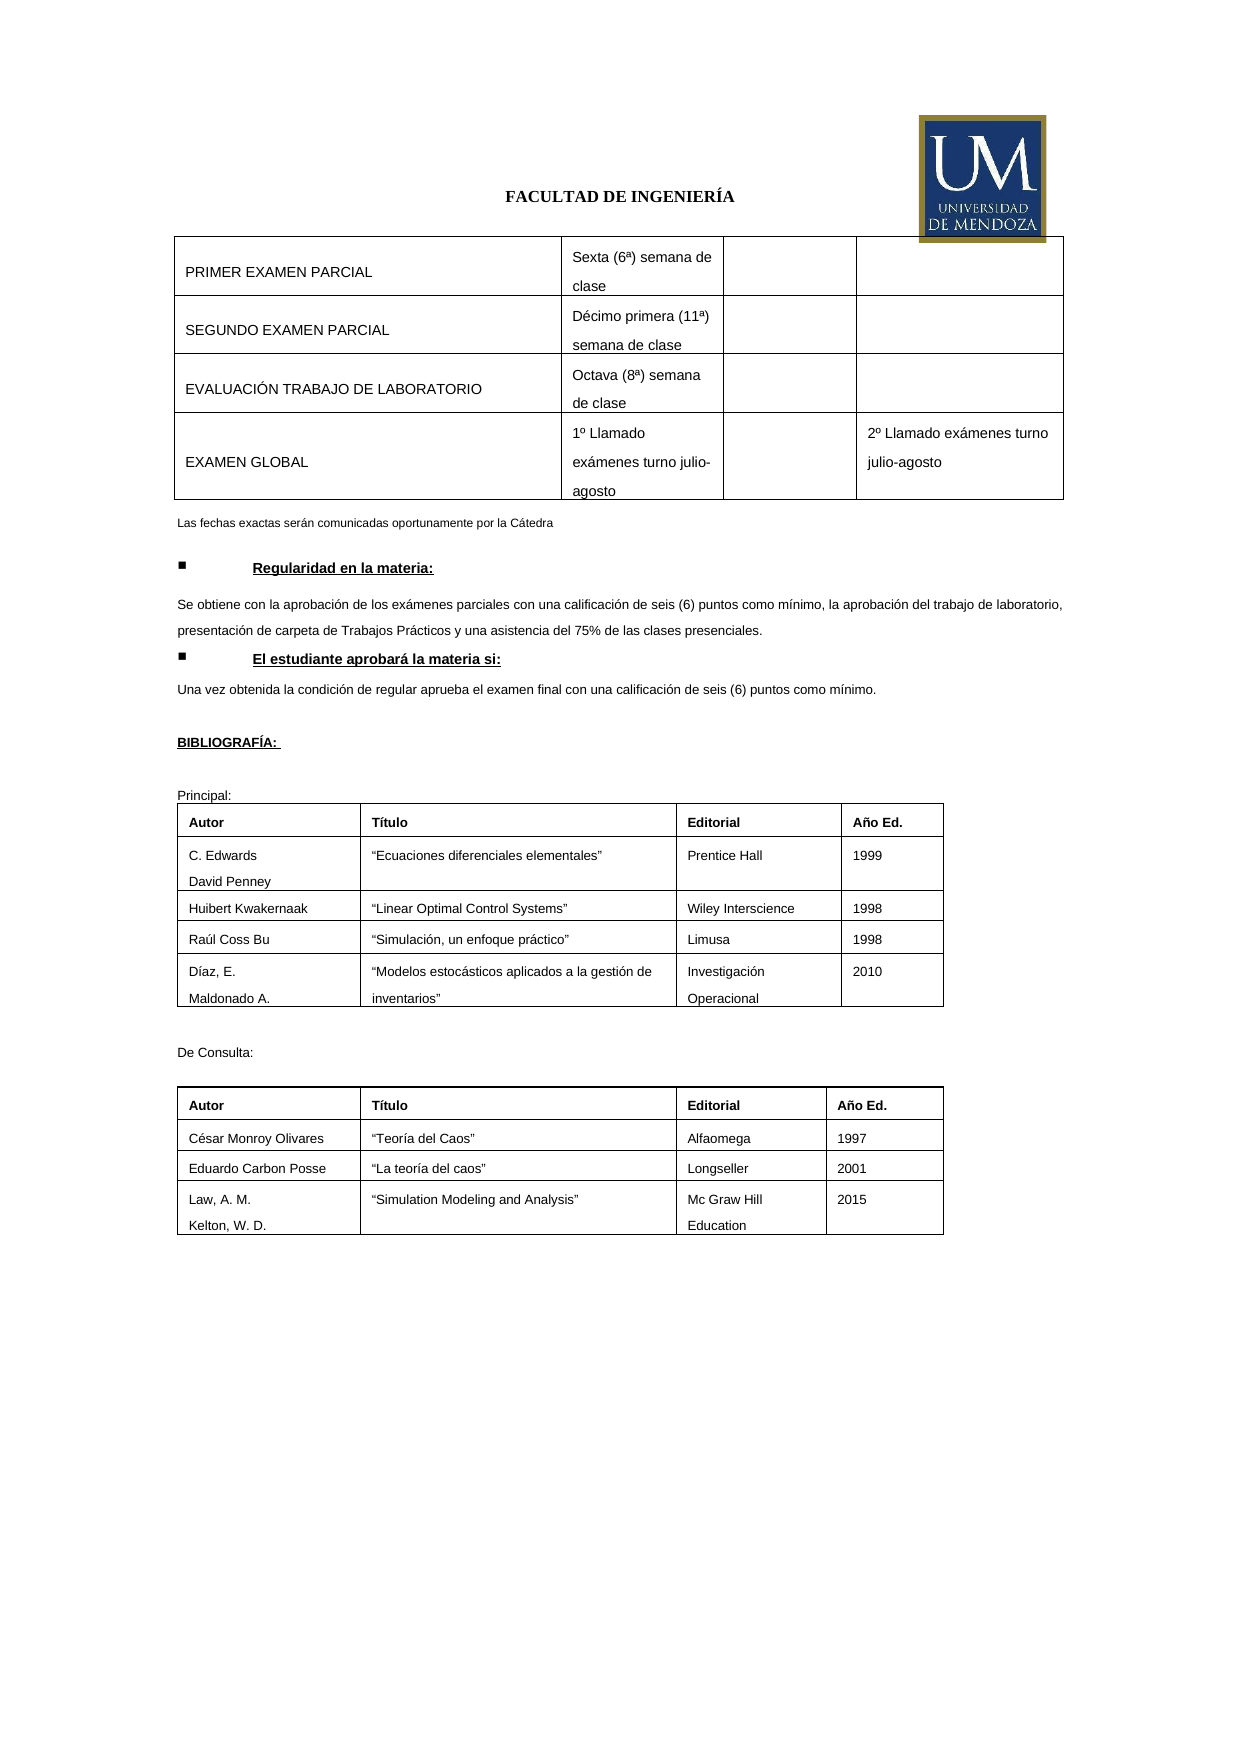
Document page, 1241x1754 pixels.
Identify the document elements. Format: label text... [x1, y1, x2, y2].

table_header Título [361, 1088, 676, 1119]
table_cell Huibert Kwakernaak [178, 891, 360, 920]
table_cell [857, 237, 1063, 295]
table_cell C. Edwards David Penney [178, 837, 360, 889]
table_cell [724, 413, 856, 499]
table_cell [724, 296, 856, 353]
text BIBLIOGRAFÍA: [177, 724, 1063, 750]
table_cell Prentice Hall [677, 837, 841, 889]
table_header Editorial [677, 1088, 826, 1119]
table_cell César Monroy Olivares [178, 1120, 360, 1149]
table_cell 1º Llamado exámenes turno julio-agosto [562, 413, 723, 499]
table_cell “Modelos estocásticos aplicados a la gestión de inventarios” [361, 954, 676, 1006]
table_cell Alfaomega [677, 1120, 826, 1149]
table_cell Wiley Interscience [677, 891, 841, 920]
table_cell “La teoría del caos” [361, 1151, 676, 1180]
picture [918, 115, 1047, 236]
table_cell 1998 [842, 921, 943, 952]
table_cell Décimo primera (11ª) semana de clase [562, 296, 723, 353]
table_header Año Ed. [827, 1088, 943, 1119]
table_cell “Simulation Modeling and Analysis” [361, 1181, 676, 1233]
table_cell Mc Graw Hill Education [677, 1181, 826, 1233]
table_cell Díaz, E. Maldonado A. [178, 954, 360, 1006]
table_header Editorial [677, 804, 841, 836]
table_cell 1998 [842, 891, 943, 920]
table_header Autor [178, 1088, 360, 1119]
table_cell 2001 [827, 1151, 943, 1180]
table_cell 2º Llamado exámenes turno julio-agosto [857, 413, 1063, 499]
table_cell “Linear Optimal Control Systems” [361, 891, 676, 920]
table_cell [857, 354, 1063, 412]
table_cell “Simulación, un enfoque práctico” [361, 921, 676, 952]
table_cell Longseller [677, 1151, 826, 1180]
table_cell 2015 [827, 1181, 943, 1233]
table_cell 1999 [842, 837, 943, 889]
table_cell 1997 [827, 1120, 943, 1149]
table_cell Sexta (6ª) semana de clase [562, 237, 723, 295]
table_cell Eduardo Carbon Posse [178, 1151, 360, 1180]
text Principal: [177, 777, 1063, 803]
text Se obtiene con la aprobación de los exámenes parciales con una calificación de seis (6) puntos como mínimo, la aprobación del trabajo de laboratorio, presentación de carpeta de Trabajos Prácticos y una asistencia del 75% de las clases presenciales. [177, 586, 1063, 639]
table_cell SEGUNDO EXAMEN PARCIAL [175, 296, 561, 353]
table_cell Investigación Operacional [677, 954, 841, 1006]
table_cell [857, 296, 1063, 353]
list Regularidad en la materia: [177, 548, 1063, 579]
table_cell 2010 [842, 954, 943, 1006]
text Las fechas exactas serán comunicadas oportunamente por la Cátedra [177, 506, 1063, 530]
table_cell EXAMEN GLOBAL [175, 413, 561, 499]
table_cell Raúl Coss Bu [178, 921, 360, 952]
table_cell Limusa [677, 921, 841, 952]
table_header Título [361, 804, 676, 836]
table_cell Octava (8ª) semana de clase [562, 354, 723, 412]
table_cell “Ecuaciones diferenciales elementales” [361, 837, 676, 889]
table_cell [724, 237, 856, 295]
list El estudiante aprobará la materia si: [177, 639, 1063, 671]
table_header Año Ed. [842, 804, 943, 836]
text De Consulta: [177, 1034, 1063, 1060]
table_cell PRIMER EXAMEN PARCIAL [175, 237, 561, 295]
table_cell Law, A. M. Kelton, W. D. [178, 1181, 360, 1233]
table_cell “Teoría del Caos” [361, 1120, 676, 1149]
text Una vez obtenida la condición de regular aprueba el examen final con una calificación de seis (6) puntos como mínimo. [177, 671, 1063, 697]
table_cell EVALUACIÓN TRABAJO DE LABORATORIO [175, 354, 561, 412]
table_header Autor [178, 804, 360, 836]
table_cell [724, 354, 856, 412]
